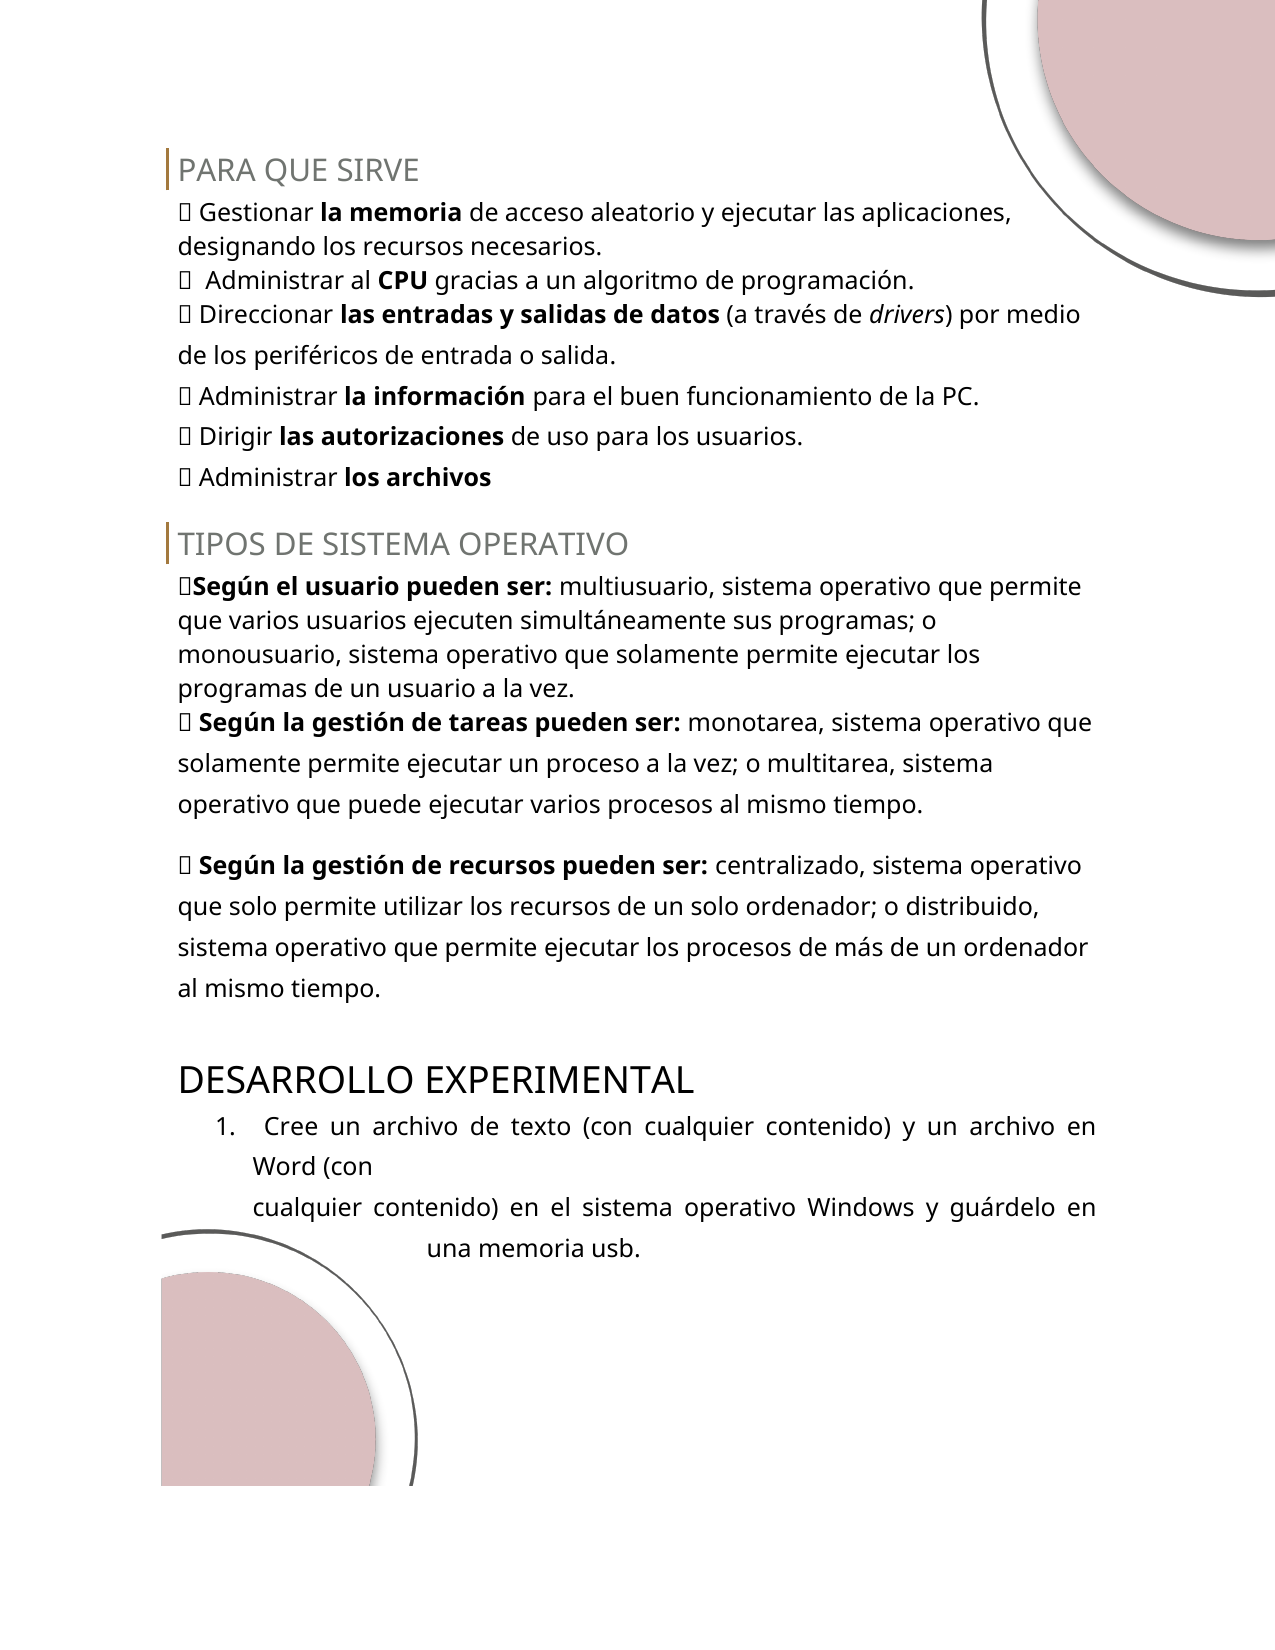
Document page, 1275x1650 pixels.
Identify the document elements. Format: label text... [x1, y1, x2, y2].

text Según el usuario pueden ser: multiusuario, sistema operativo que permite que varios usuarios ejecuten simultáneamente sus programas; o monousuario, sistema operativo que solamente permite ejecutar los programas de un usuario a la vez. [177, 568, 1098, 704]
subtitle Tipos de Sistema Operativo [169, 522, 1098, 564]
list cualquier contenido) en el sistema operativo Windows y guárdelo en una memoria usb. [252, 1190, 1098, 1265]
list Cree un archivo de texto (con cualquier contenido) y un archivo en Word (con [215, 1108, 1098, 1183]
picture [152, 1226, 422, 1493]
picture [968, 0, 1275, 300]
subtitle Desarrollo Experimental [177, 1053, 1098, 1104]
text  Según la gestión de recursos pueden ser: centralizado, sistema operativo que solo permite utilizar los recursos de un solo ordenador; o distribuido, sistema operativo que permite ejecutar los procesos de más de un ordenador al mismo tiempo. [177, 848, 1098, 1004]
subtitle Para que sirve [177, 148, 1098, 190]
text  Gestionar la memoria de acceso aleatorio y ejecutar las aplicaciones, designando los recursos necesarios.  Administrar al CPU gracias a un algoritmo de programación. [177, 194, 1098, 297]
text  Según la gestión de tareas pueden ser: monotarea, sistema operativo que solamente permite ejecutar un proceso a la vez; o multitarea, sistema operativo que puede ejecutar varios procesos al mismo tiempo. [177, 704, 1098, 820]
text  Direccionar las entradas y salidas de datos (a través de drivers) por medio de los periféricos de entrada o salida.  Administrar la información para el buen funcionamiento de la PC.  Dirigir las autorizaciones de uso para los usuarios.  Administrar los archivos [177, 297, 1098, 494]
